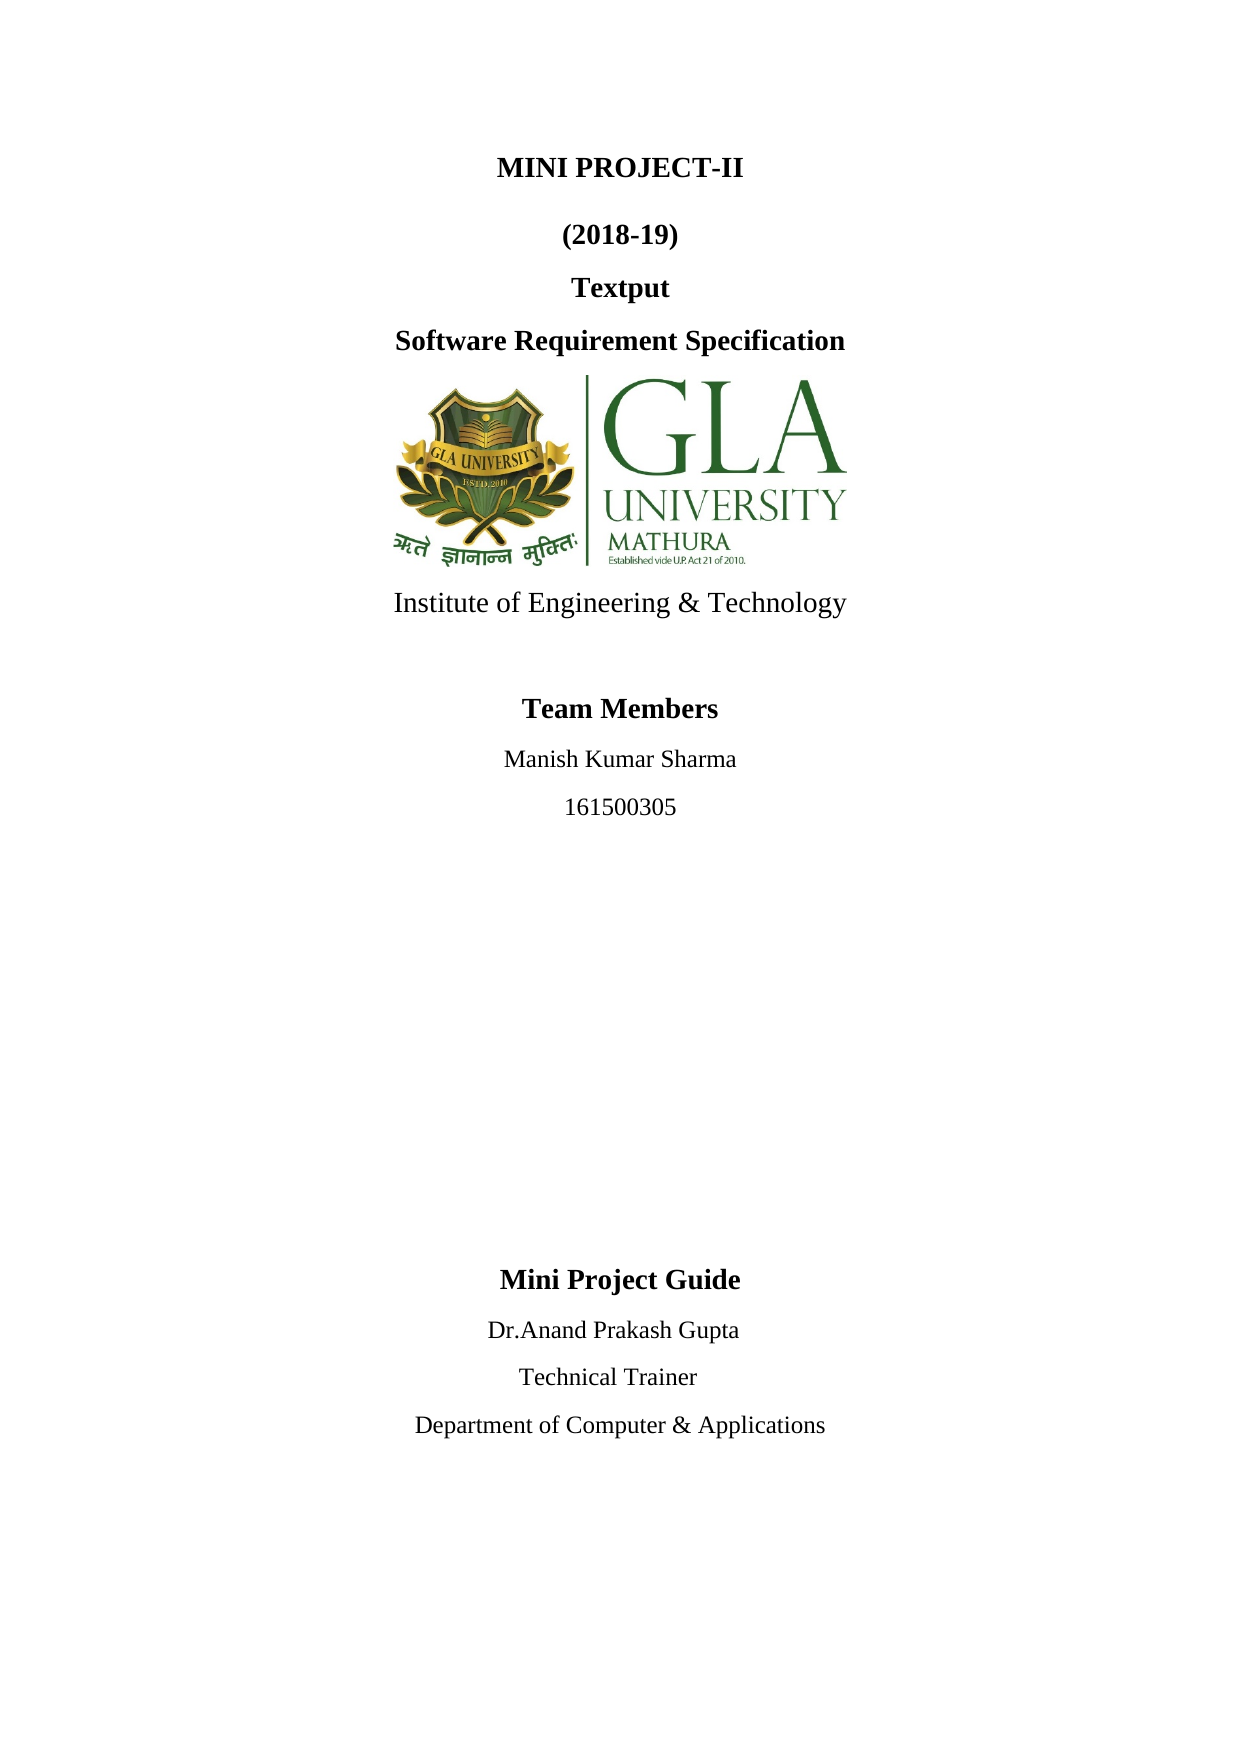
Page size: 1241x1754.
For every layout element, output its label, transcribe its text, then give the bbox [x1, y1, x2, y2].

text Textput [112, 270, 1128, 303]
picture [393, 375, 847, 567]
text MINI PROJECT-II [112, 150, 1128, 183]
text (2018-19) [112, 217, 1128, 251]
text Mini Project Guide [112, 1262, 1128, 1296]
text Technical Trainer [487, 1362, 1128, 1391]
text Team Members [112, 691, 1128, 725]
text Dr.Anand Prakash Gupta [412, 1315, 1128, 1343]
text 161500305 [112, 792, 1128, 821]
text Institute of Engineering & Technology [112, 586, 1128, 619]
text Department of Computer & Applications [112, 1410, 1128, 1439]
text Software Requirement Specification [112, 323, 1128, 356]
text Manish Kumar Sharma [112, 744, 1128, 773]
